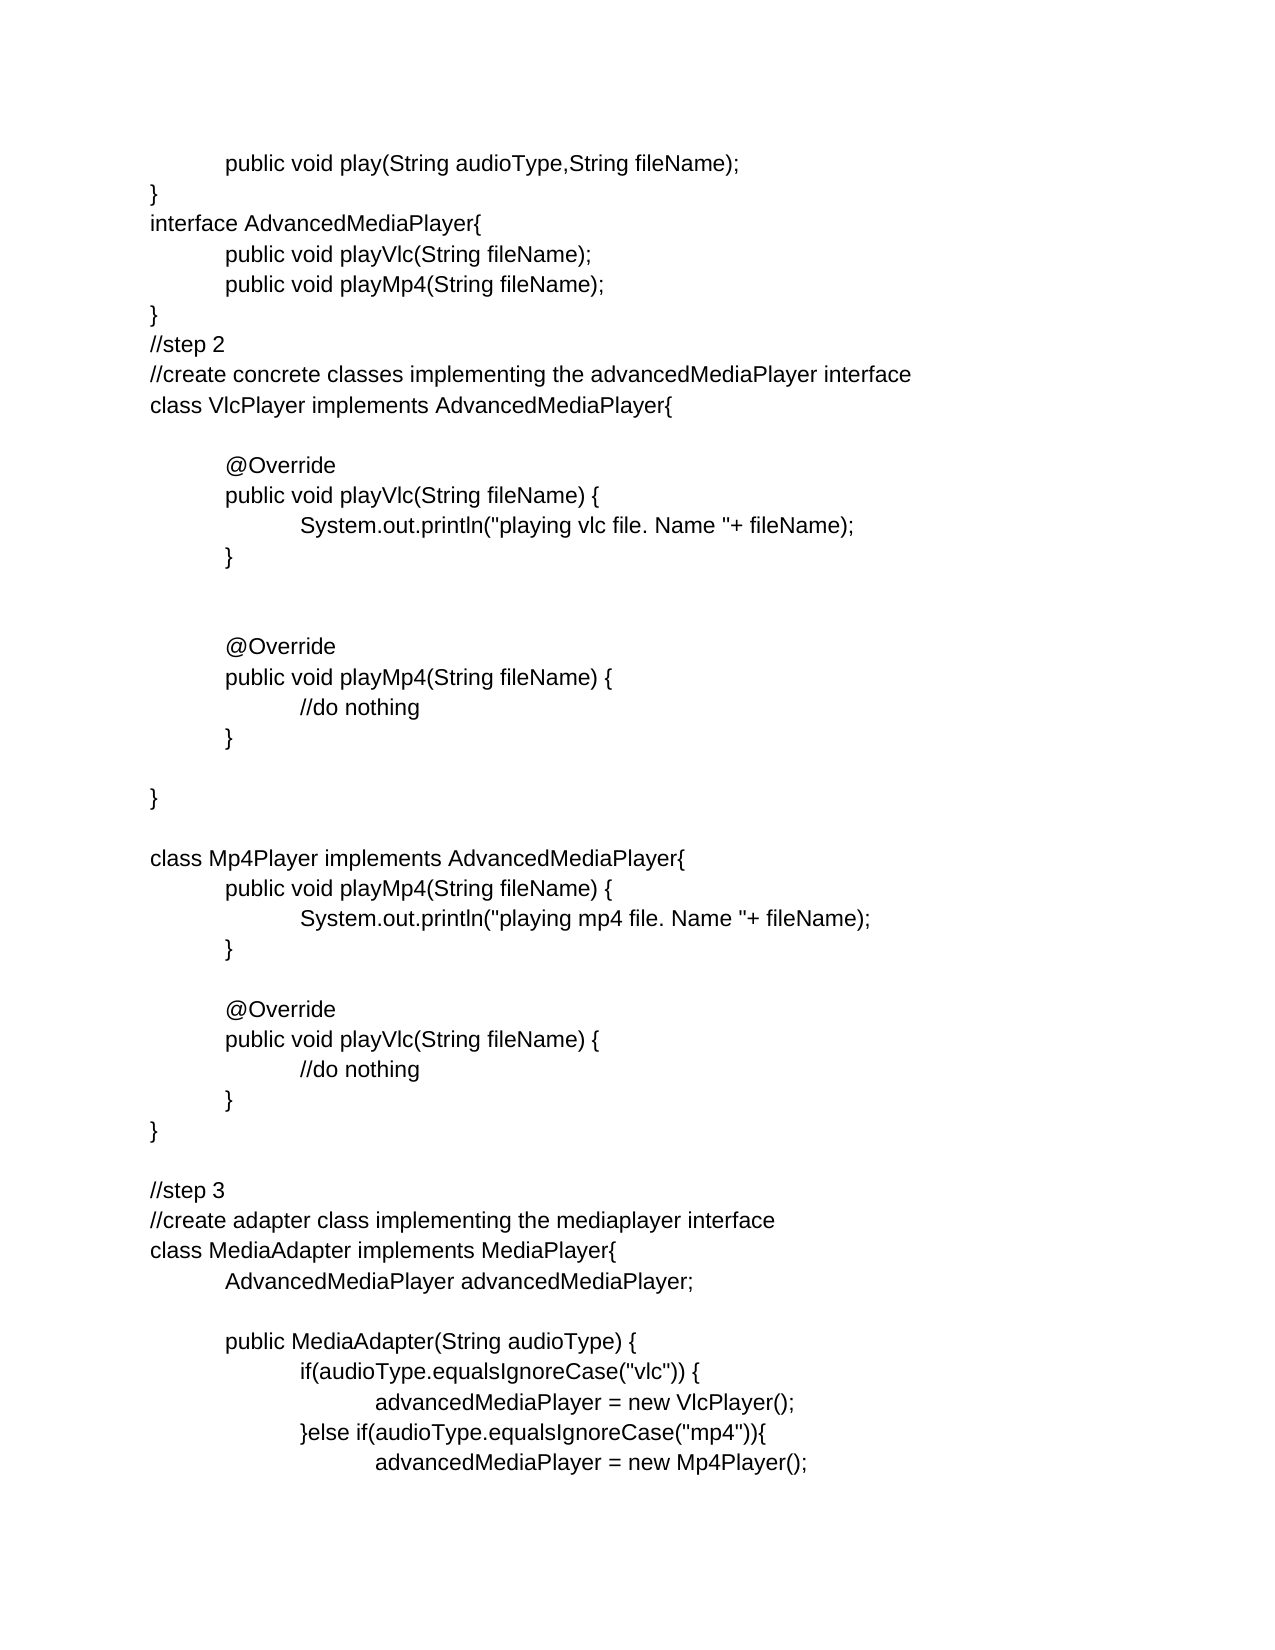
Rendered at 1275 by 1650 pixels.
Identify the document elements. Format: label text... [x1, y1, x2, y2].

text //step 2 [150, 331, 1125, 358]
text //create adapter class implementing the mediaplayer interface [150, 1207, 1125, 1234]
text } [150, 543, 1125, 569]
text advancedMediaPlayer = new Mp4Player(); [150, 1449, 1125, 1475]
text public MediaAdapter(String audioType) { [150, 1328, 1125, 1354]
text } [150, 935, 1125, 962]
text public void play(String audioType,String fileName); [150, 150, 1125, 176]
text } [150, 1086, 1125, 1113]
text public void playVlc(String fileName); [150, 241, 1125, 267]
text //create concrete classes implementing the advancedMediaPlayer interface [150, 361, 1125, 388]
text //do nothing [150, 1056, 1125, 1083]
text @Override [150, 996, 1125, 1022]
text System.out.println("playing vlc file. Name "+ fileName); [150, 512, 1125, 539]
text if(audioType.equalsIgnoreCase("vlc")) { [150, 1358, 1125, 1385]
text class Mp4Player implements AdvancedMediaPlayer{ [150, 845, 1125, 871]
text } [150, 724, 1125, 750]
text System.out.println("playing mp4 file. Name "+ fileName); [150, 905, 1125, 932]
text public void playVlc(String fileName) { [150, 1026, 1125, 1052]
text }else if(audioType.equalsIgnoreCase("mp4")){ [150, 1419, 1125, 1445]
text @Override [150, 452, 1125, 478]
text public void playMp4(String fileName) { [150, 663, 1125, 690]
text @Override [150, 633, 1125, 660]
text //do nothing [150, 694, 1125, 720]
text interface AdvancedMediaPlayer{ [150, 210, 1125, 237]
text AdvancedMediaPlayer advancedMediaPlayer; [150, 1268, 1125, 1294]
text } [150, 784, 1125, 811]
text } [150, 180, 1125, 207]
text public void playVlc(String fileName) { [150, 482, 1125, 509]
text advancedMediaPlayer = new VlcPlayer(); [150, 1388, 1125, 1415]
text public void playMp4(String fileName); [150, 271, 1125, 297]
text class VlcPlayer implements AdvancedMediaPlayer{ [150, 392, 1125, 418]
text class MediaAdapter implements MediaPlayer{ [150, 1237, 1125, 1264]
text } [150, 1117, 1125, 1143]
text public void playMp4(String fileName) { [150, 875, 1125, 901]
text //step 3 [150, 1177, 1125, 1203]
text } [150, 301, 1125, 327]
